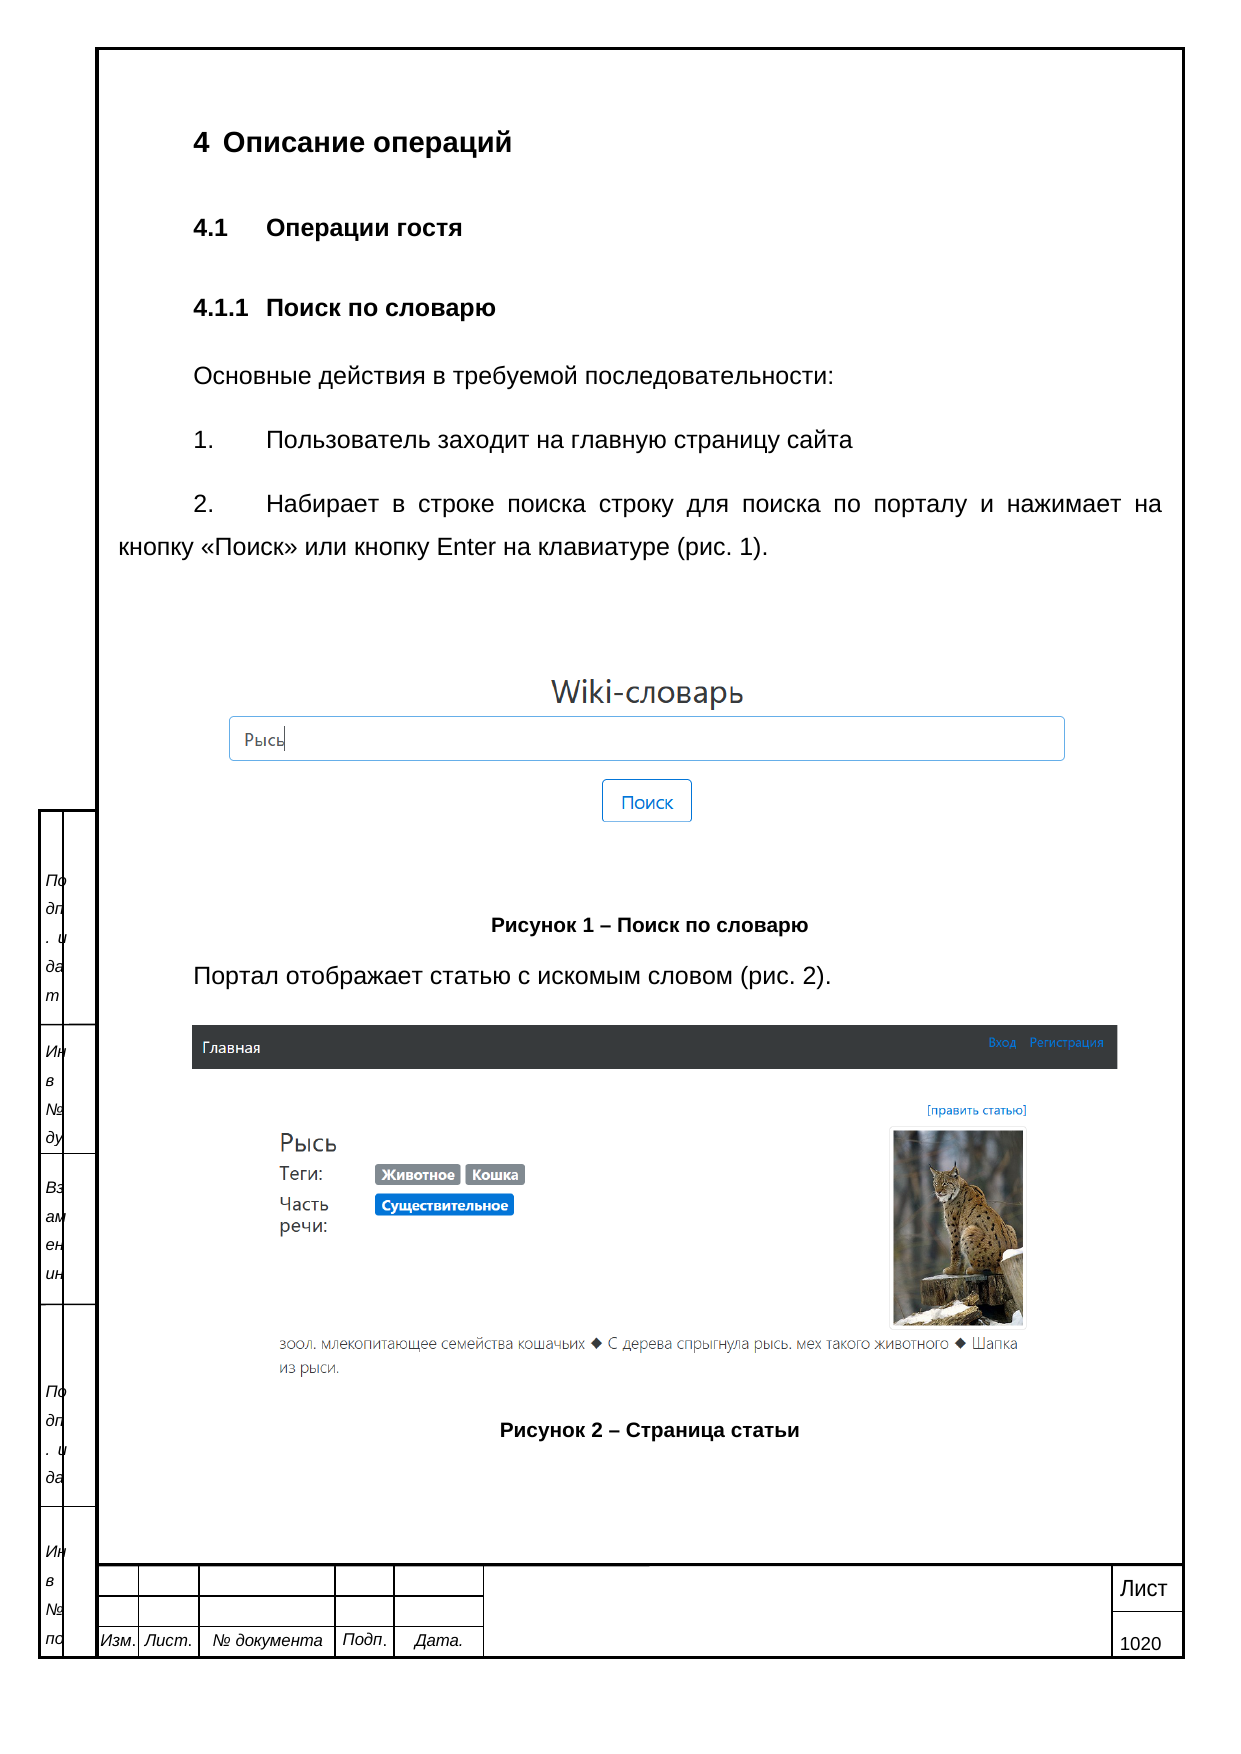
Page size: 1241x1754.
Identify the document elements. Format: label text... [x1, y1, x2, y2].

text Основные действия в требуемой последовательности: [118, 361, 1163, 390]
subtitle Операции гостя [193, 212, 1181, 241]
picture [207, 596, 1092, 889]
picture [192, 1025, 1118, 1394]
text 2. Набирает в строке поиска строку для поиска по порталу и нажимает на кнопку «Поиск» или кнопку Enter на клавиатуре (рис. 1). [118, 489, 1163, 561]
subtitle Поиск по словарю [193, 293, 1181, 322]
text Рисунок 2 – Страница статьи [118, 1418, 1107, 1442]
subtitle Описание операций [193, 125, 1181, 158]
text Рисунок 1 – Поиск по словарю [118, 913, 1107, 937]
text 1. Пользователь заходит на главную страницу сайта [118, 425, 1163, 454]
text Портал отображает статью с искомым словом (рис. 2). [118, 961, 1163, 990]
